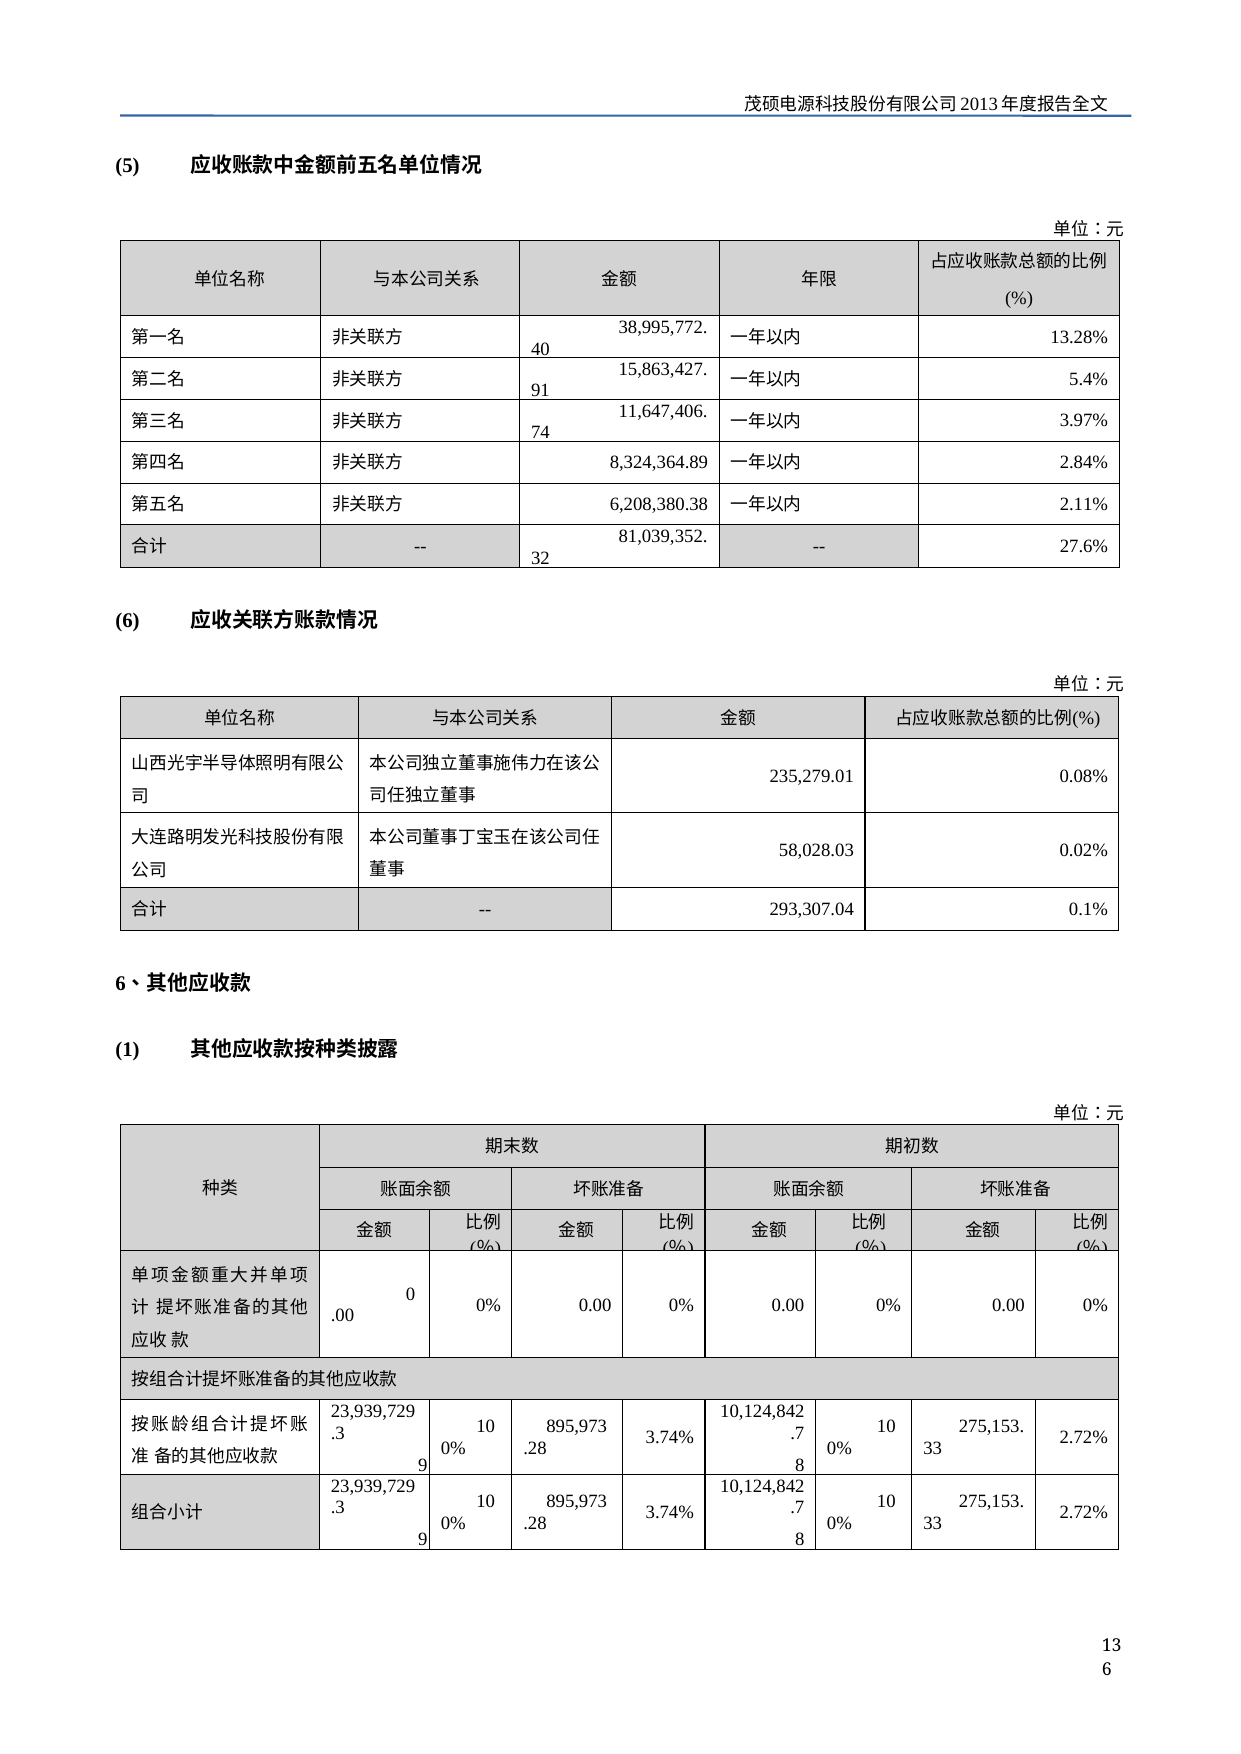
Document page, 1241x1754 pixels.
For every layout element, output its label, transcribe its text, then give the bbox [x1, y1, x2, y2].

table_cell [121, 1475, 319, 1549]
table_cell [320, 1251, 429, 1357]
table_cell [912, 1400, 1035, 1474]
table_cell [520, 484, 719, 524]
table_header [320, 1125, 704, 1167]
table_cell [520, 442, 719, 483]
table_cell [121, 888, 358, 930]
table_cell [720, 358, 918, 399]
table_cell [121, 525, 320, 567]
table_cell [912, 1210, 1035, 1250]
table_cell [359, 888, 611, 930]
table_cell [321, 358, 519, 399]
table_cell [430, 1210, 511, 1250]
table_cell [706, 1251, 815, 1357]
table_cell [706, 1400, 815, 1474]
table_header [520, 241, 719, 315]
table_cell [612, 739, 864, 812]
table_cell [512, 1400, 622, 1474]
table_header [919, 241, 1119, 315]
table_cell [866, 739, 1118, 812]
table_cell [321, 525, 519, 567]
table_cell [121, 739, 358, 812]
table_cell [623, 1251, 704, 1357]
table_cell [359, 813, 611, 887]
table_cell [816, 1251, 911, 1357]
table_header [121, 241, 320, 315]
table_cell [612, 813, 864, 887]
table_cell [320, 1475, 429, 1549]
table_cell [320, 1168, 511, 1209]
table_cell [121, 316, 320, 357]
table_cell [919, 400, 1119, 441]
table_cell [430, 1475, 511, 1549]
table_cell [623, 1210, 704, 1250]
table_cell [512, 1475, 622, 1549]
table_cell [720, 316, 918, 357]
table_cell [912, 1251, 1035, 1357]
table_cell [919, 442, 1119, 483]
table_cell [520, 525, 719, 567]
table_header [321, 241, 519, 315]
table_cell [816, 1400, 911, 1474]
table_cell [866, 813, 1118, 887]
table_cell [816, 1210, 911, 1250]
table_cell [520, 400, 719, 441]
list 应收关联方账款情况 [115, 606, 1124, 634]
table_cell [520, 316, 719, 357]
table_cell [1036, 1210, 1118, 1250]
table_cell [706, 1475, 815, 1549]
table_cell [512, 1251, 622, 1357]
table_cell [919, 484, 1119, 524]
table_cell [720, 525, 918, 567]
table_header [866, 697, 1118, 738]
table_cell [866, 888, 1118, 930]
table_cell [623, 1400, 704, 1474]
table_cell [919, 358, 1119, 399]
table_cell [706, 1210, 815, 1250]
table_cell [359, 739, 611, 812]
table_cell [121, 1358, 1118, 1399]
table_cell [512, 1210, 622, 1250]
text 单位：元 [115, 216, 1124, 240]
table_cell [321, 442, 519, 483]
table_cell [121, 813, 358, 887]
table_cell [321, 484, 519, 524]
list 其他应收款按种类披露 [115, 1034, 1124, 1063]
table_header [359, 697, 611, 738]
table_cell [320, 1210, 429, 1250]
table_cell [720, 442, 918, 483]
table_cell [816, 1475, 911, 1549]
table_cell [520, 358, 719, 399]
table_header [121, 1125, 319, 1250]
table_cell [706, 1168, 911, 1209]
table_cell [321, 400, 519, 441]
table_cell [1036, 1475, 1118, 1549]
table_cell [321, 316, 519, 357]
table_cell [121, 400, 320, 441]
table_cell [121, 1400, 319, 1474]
text 6、其他应收款 [115, 968, 1124, 997]
list 应收账款中金额前五名单位情况 [115, 150, 1124, 178]
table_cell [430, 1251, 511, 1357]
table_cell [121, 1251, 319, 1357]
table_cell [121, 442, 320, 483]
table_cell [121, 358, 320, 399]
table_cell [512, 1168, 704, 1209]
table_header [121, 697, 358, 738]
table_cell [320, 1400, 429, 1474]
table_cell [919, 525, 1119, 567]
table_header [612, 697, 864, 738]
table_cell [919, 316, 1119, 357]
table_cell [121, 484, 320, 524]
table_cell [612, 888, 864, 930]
text 单位：元 [115, 672, 1124, 696]
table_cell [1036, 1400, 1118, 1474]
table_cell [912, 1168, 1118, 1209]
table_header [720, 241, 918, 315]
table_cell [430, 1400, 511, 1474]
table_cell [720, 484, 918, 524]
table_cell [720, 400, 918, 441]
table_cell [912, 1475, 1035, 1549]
text 单位：元 [115, 1100, 1124, 1124]
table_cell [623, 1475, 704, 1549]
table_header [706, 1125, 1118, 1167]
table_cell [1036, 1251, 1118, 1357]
